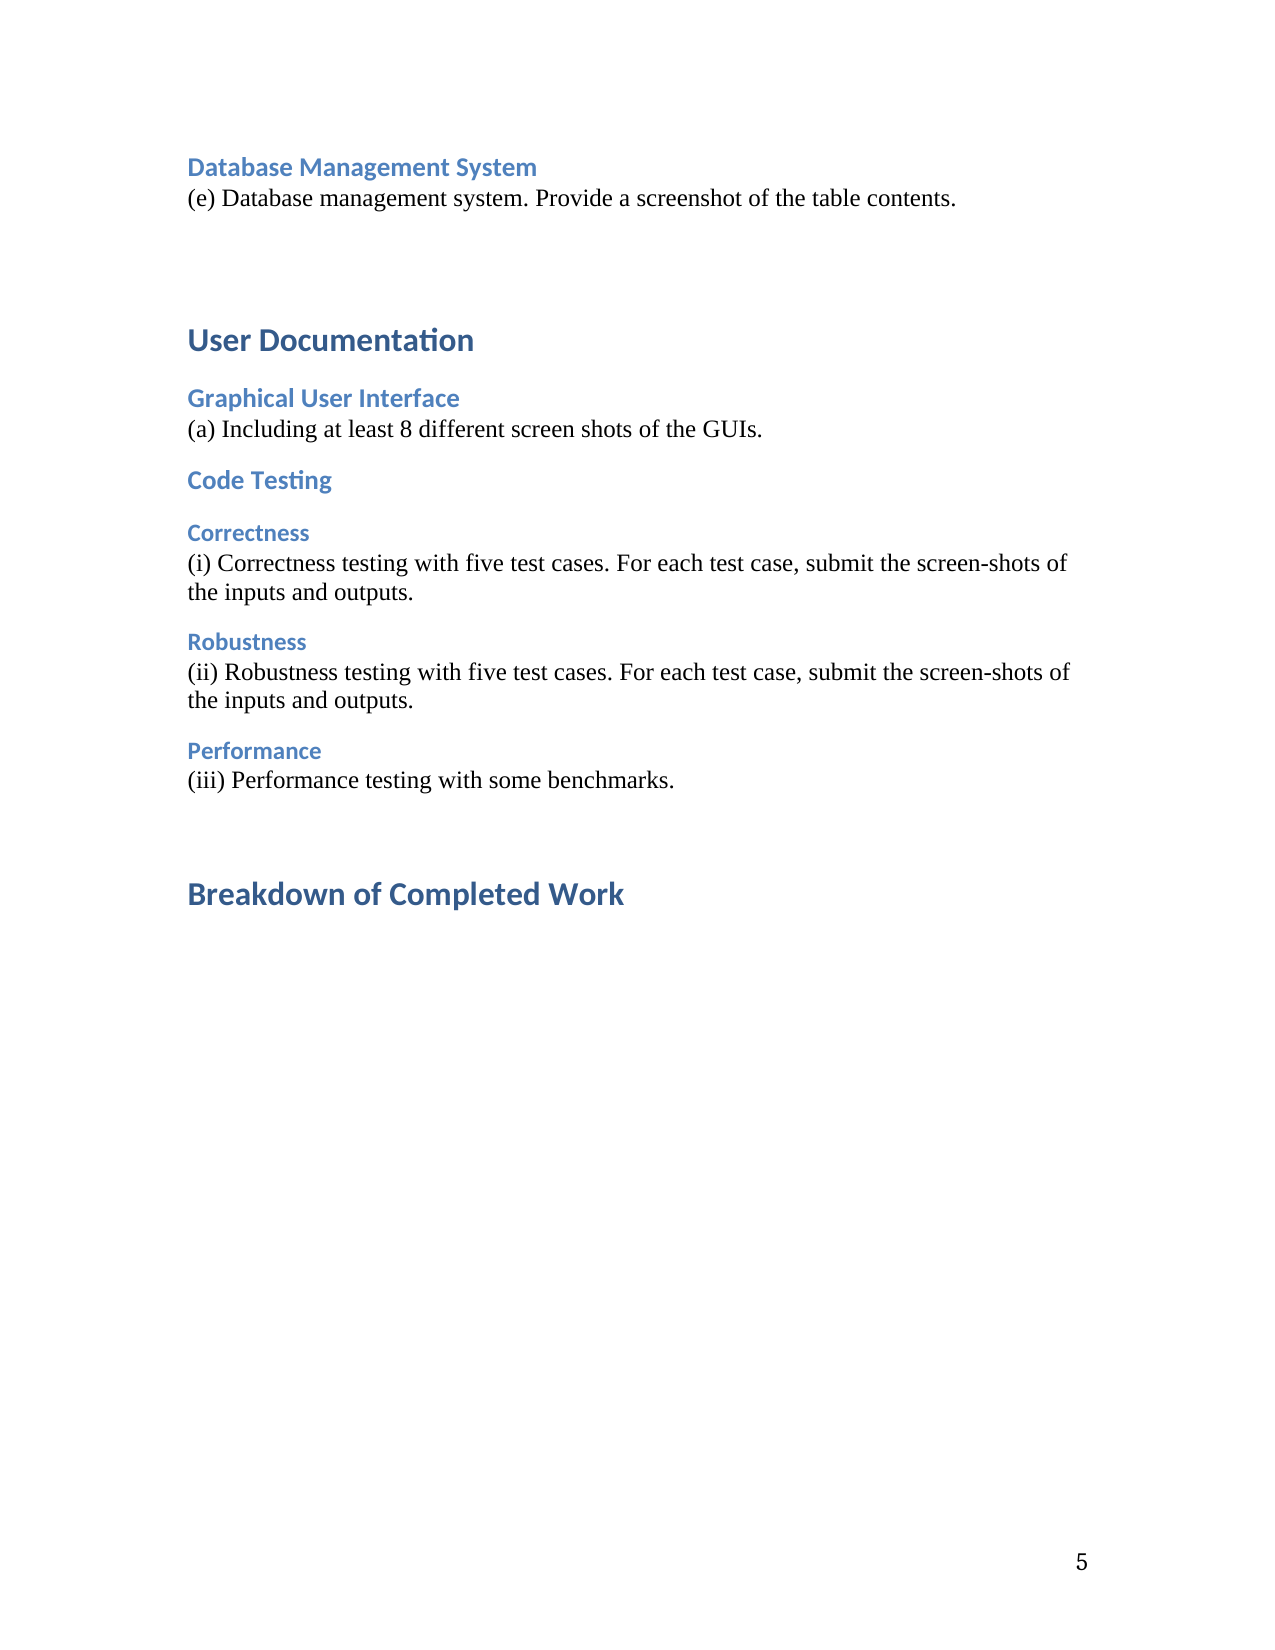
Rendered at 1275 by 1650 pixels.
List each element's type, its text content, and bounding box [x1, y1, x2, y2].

text (i) Correctness testing with five test cases. For each test case, submit the screen-shots of the inputs and outputs. [187, 548, 1087, 605]
subtitle Code Testing [187, 463, 1087, 496]
text (iii) Performance testing with some benchmarks. [187, 766, 1087, 794]
text (ii) Robustness testing with five test cases. For each test case, submit the screen-shots of the inputs and outputs. [187, 657, 1087, 714]
subtitle Graphical User Interface [187, 381, 1087, 414]
subtitle User Documentation [187, 319, 1087, 360]
text (a) Including at least 8 different screen shots of the GUIs. [187, 414, 1087, 443]
subtitle Performance [187, 735, 1087, 766]
subtitle Breakdown of Completed Work [187, 873, 1087, 914]
subtitle Robustness [187, 626, 1087, 657]
subtitle Correctness [187, 517, 1087, 548]
subtitle Database Management System [187, 150, 1087, 183]
text (e) Database management system. Provide a screenshot of the table contents. [187, 183, 1087, 212]
